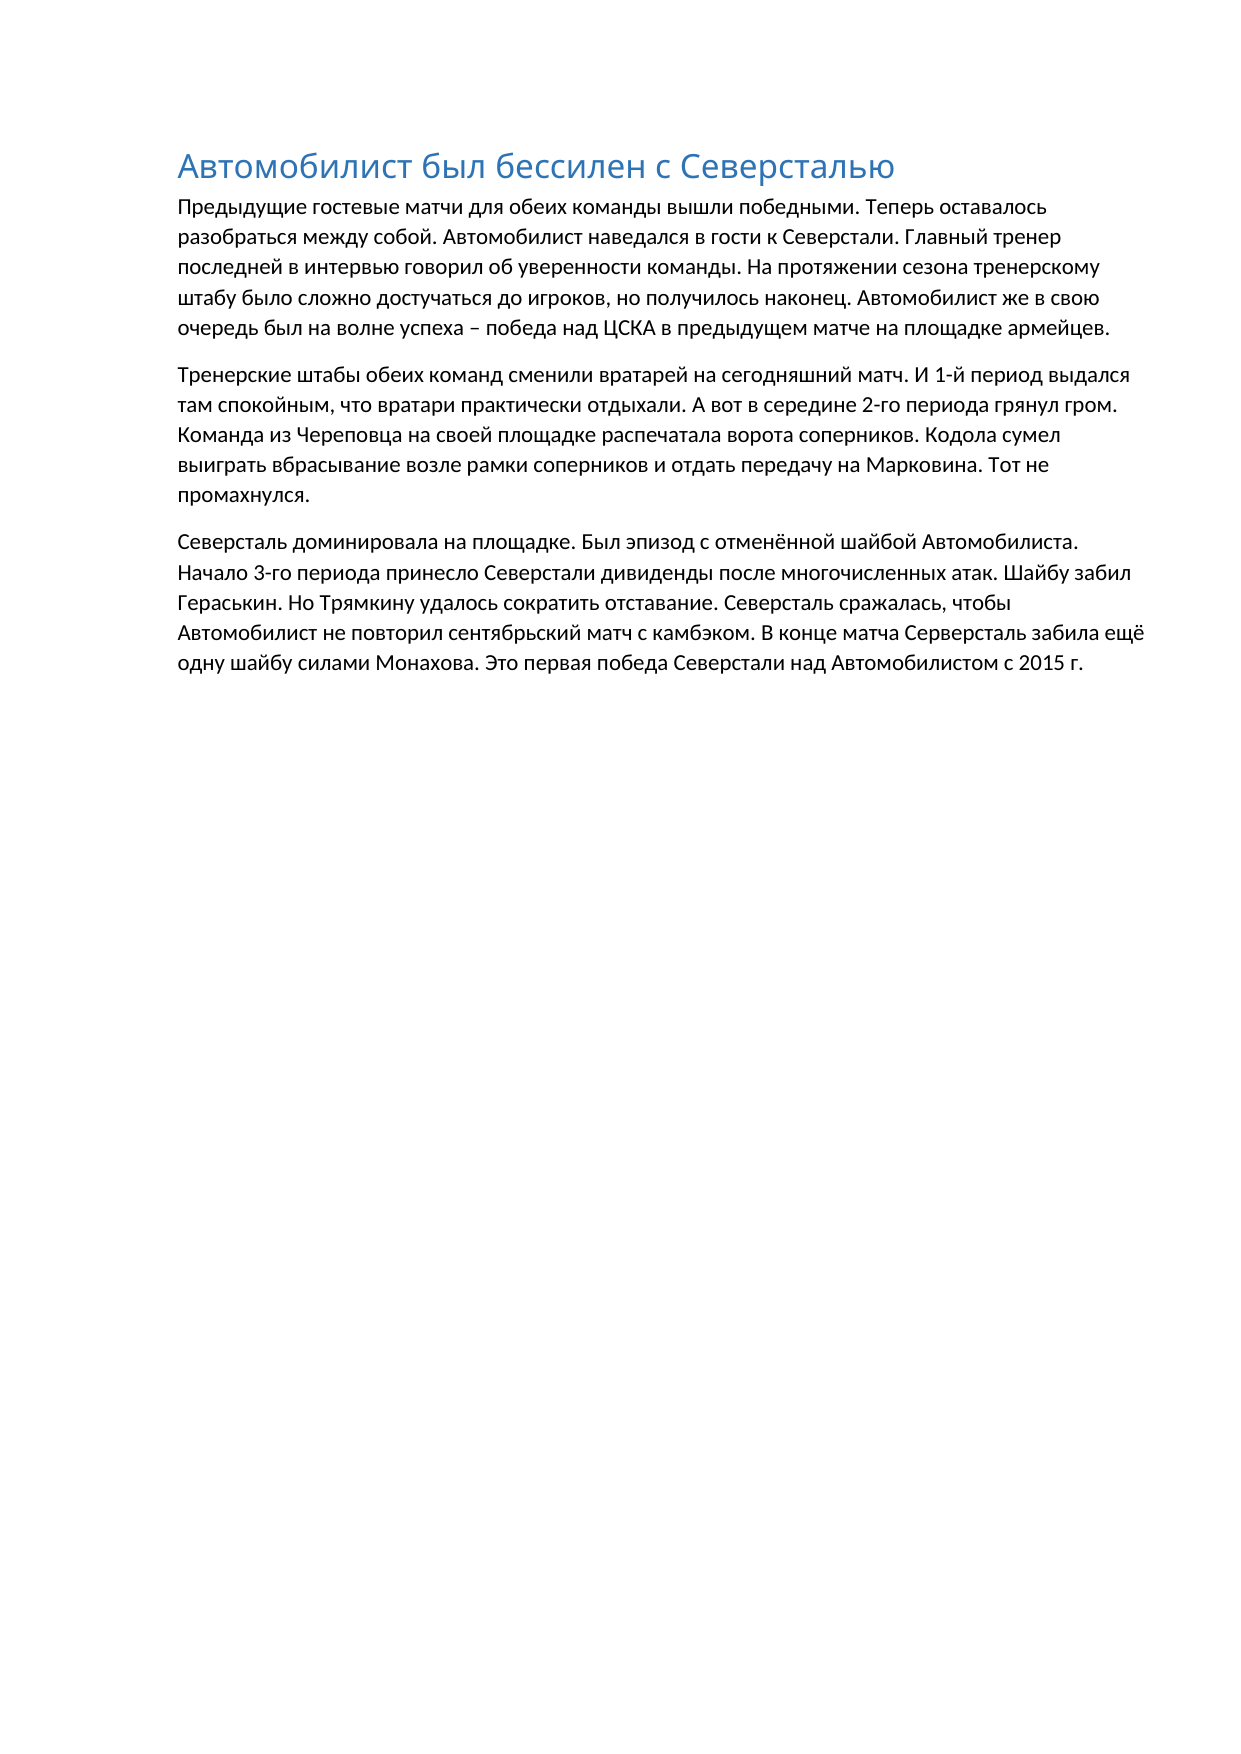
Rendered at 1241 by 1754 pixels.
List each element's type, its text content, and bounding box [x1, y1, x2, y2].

text Предыдущие гостевые матчи для обеих команды вышли победными. Теперь оставалось разобраться между собой. Автомобилист наведался в гости к Северстали. Главный тренер последней в интервью говорил об уверенности команды. На протяжении сезона тренерскому штабу было сложно достучаться до игроков, но получилось наконец. Автомобилист же в свою очередь был на волне успеха – победа над ЦСКА в предыдущем матче на площадке армейцев. [177, 192, 1152, 341]
text Северсталь доминировала на площадке. Был эпизод с отменённой шайбой Автомобилиста. Начало 3-го периода принесло Северстали дивиденды после многочисленных атак. Шайбу забил Гераськин. Но Трямкину удалось сократить отставание. Северсталь сражалась, чтобы Автомобилист не повторил сентябрьский матч с камбэком. В конце матча Серверсталь забила ещё одну шайбу силами Монахова. Это первая победа Северстали над Автомобилистом с 2015 г. [177, 527, 1152, 676]
subtitle Автомобилист был бессилен с Северсталью [177, 143, 1152, 188]
text Тренерские штабы обеих команд сменили вратарей на сегодняшний матч. И 1-й период выдался там спокойным, что вратари практически отдыхали. А вот в середине 2-го периода грянул гром. Команда из Череповца на своей площадке распечатала ворота соперников. Кодола сумел выиграть вбрасывание возле рамки соперников и отдать передачу на Марковина. Тот не промахнулся. [177, 360, 1152, 509]
